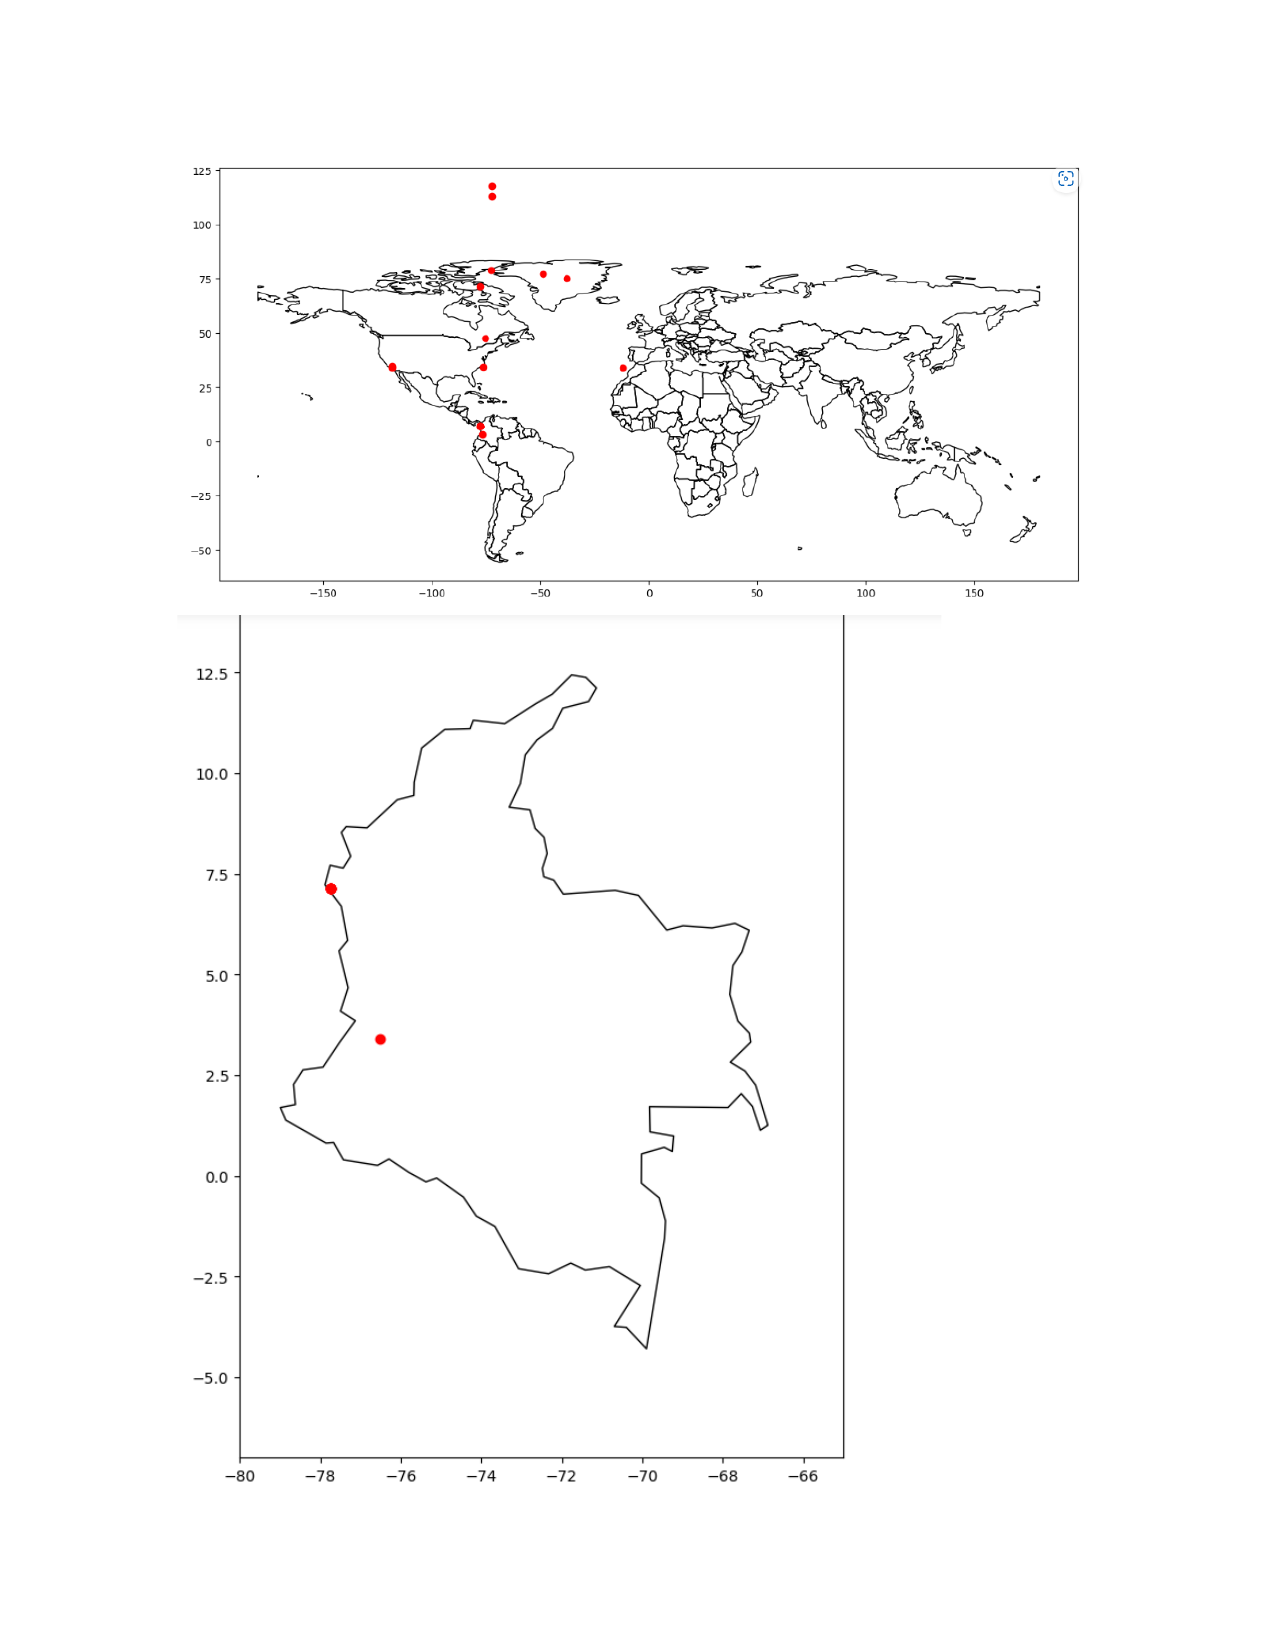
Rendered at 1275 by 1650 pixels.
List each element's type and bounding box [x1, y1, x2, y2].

picture [177, 615, 942, 1498]
picture [177, 147, 1098, 597]
